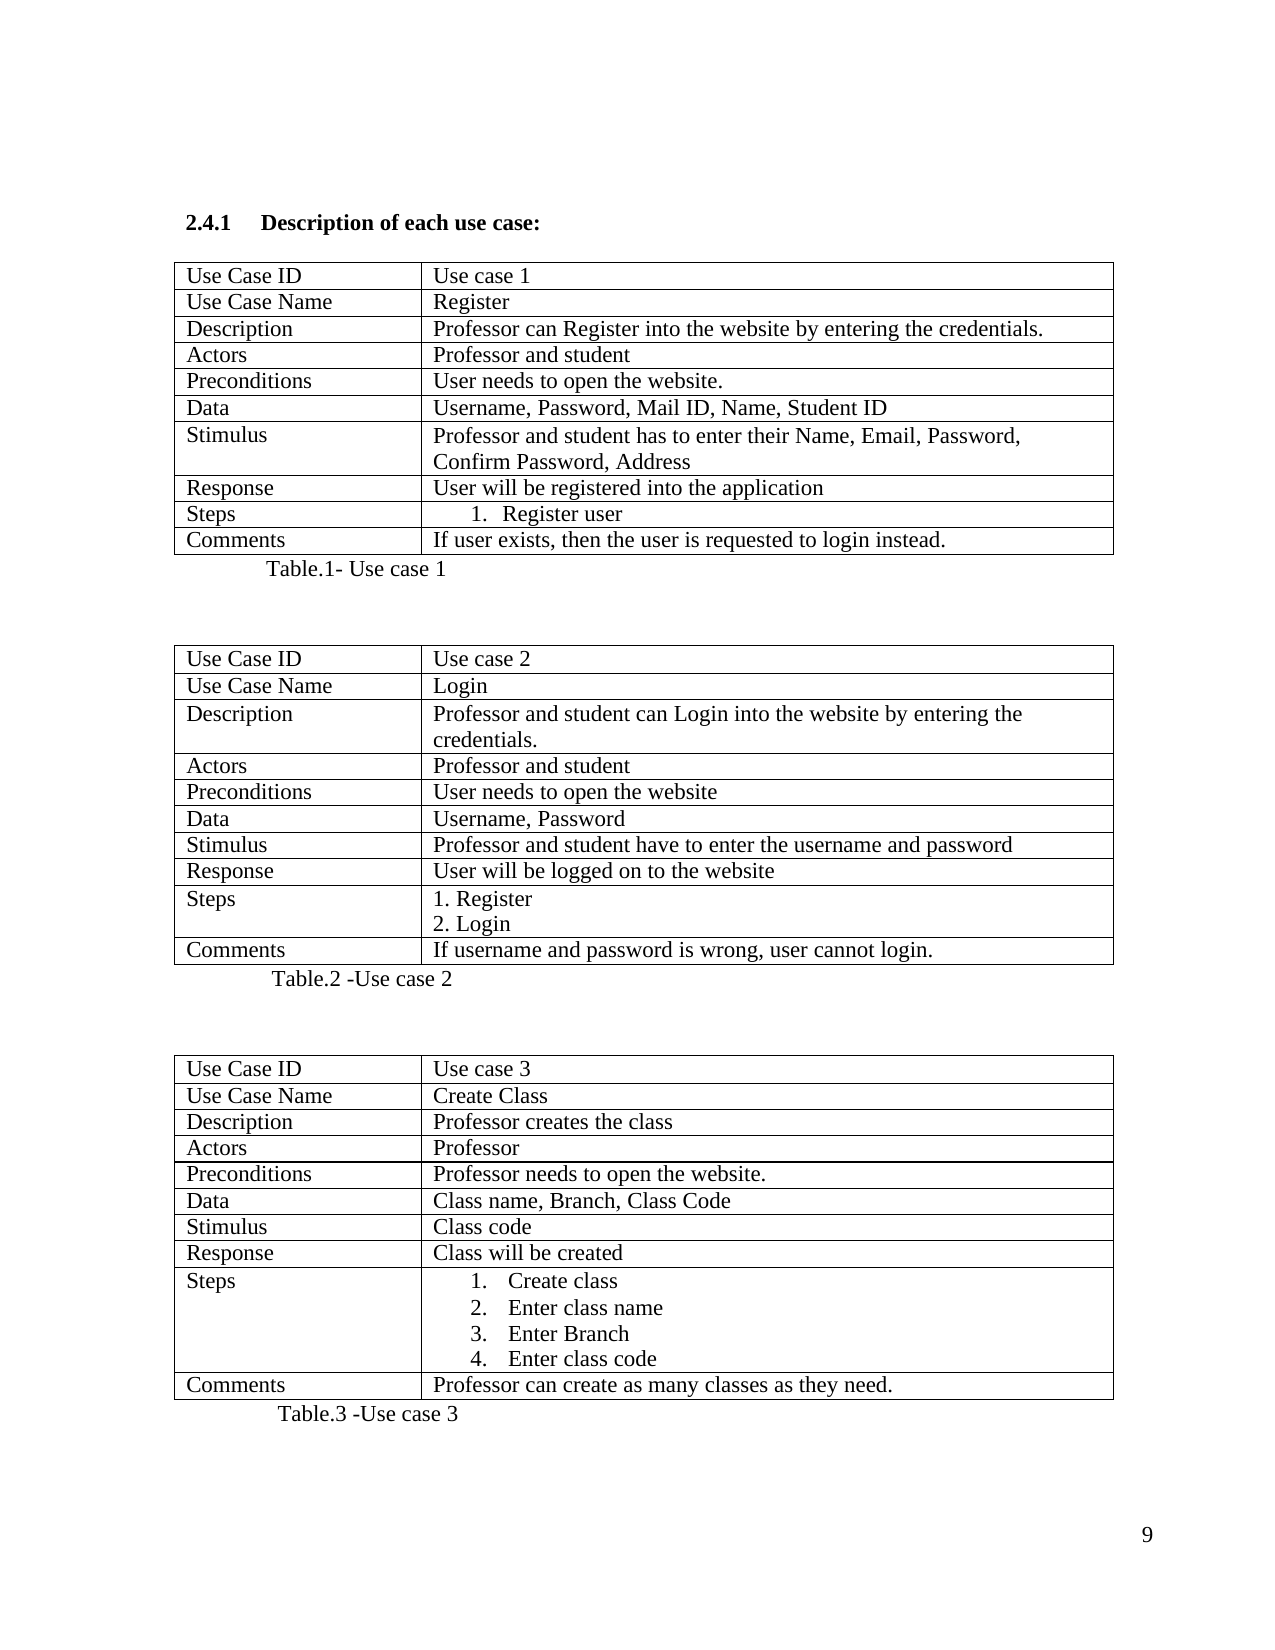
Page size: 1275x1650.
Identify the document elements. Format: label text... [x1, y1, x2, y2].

table_cell Description [175, 700, 421, 753]
table_cell Use Case Name [175, 674, 421, 699]
table_cell Username, Password, Mail ID, Name, Student ID [422, 396, 1113, 421]
table_header Use case 3 [422, 1056, 1113, 1082]
table_cell Steps [175, 886, 421, 937]
table_cell Professor needs to open the website. [422, 1163, 1113, 1188]
table_cell Class will be created [422, 1241, 1113, 1267]
table_cell Response [175, 1241, 421, 1267]
table_cell Professor [422, 1136, 1113, 1161]
table_cell Stimulus [175, 1215, 421, 1240]
table_cell User will be logged on to the website [422, 859, 1113, 884]
table_header Use Case ID [175, 646, 421, 673]
table_cell If user exists, then the user is requested to login instead. [422, 528, 1113, 554]
table_cell Actors [175, 343, 421, 368]
table_cell User will be registered into the application [422, 476, 1113, 501]
table_cell Data [175, 806, 421, 832]
table_cell Data [175, 1189, 421, 1214]
text Table.3 -Use case 3 [277, 1400, 1221, 1426]
table_cell Professor can Register into the website by entering the credentials. [422, 317, 1113, 342]
table_cell Professor can create as many classes as they need. [422, 1373, 1113, 1398]
table_header Use case 1 [422, 263, 1113, 289]
table_cell Professor creates the class [422, 1110, 1113, 1135]
table_cell 1. Register user [422, 502, 1113, 527]
table_cell Stimulus [175, 833, 421, 858]
table_cell Preconditions [175, 1163, 421, 1188]
table_cell Professor and student have to enter the username and password [422, 833, 1113, 858]
table_cell Description [175, 317, 421, 342]
table_cell Professor and student can Login into the website by entering the credentials. [422, 700, 1113, 753]
table_cell Comments [175, 938, 421, 963]
subtitle Description of each use case: [185, 209, 1221, 235]
text Table.1- Use case 1 [266, 555, 1221, 581]
table_cell Preconditions [175, 369, 421, 395]
text Table.2 -Use case 2 [271, 965, 1221, 991]
table_cell Steps [175, 502, 421, 527]
table_cell User needs to open the website [422, 780, 1113, 805]
table_cell Create class Enter class name Enter Branch Enter class code [422, 1268, 1113, 1372]
table_cell Register [422, 290, 1113, 316]
table_cell Steps [175, 1268, 421, 1372]
table_cell Actors [175, 1136, 421, 1161]
table_cell Comments [175, 1373, 421, 1398]
table_cell Use Case Name [175, 1084, 421, 1109]
table_cell Professor and student [422, 343, 1113, 368]
table_cell User needs to open the website. [422, 369, 1113, 395]
table_cell Use Case Name [175, 290, 421, 316]
table_cell Login [422, 674, 1113, 699]
table_cell If username and password is wrong, user cannot login. [422, 938, 1113, 963]
table_cell Professor and student [422, 754, 1113, 779]
table_cell Register Login [422, 886, 1113, 937]
table_cell Stimulus [175, 422, 421, 475]
table_cell Response [175, 859, 421, 884]
table_cell Class name, Branch, Class Code [422, 1189, 1113, 1214]
table_header Use Case ID [175, 1056, 421, 1082]
table_cell Create Class [422, 1084, 1113, 1109]
table_cell Preconditions [175, 780, 421, 805]
table_header Use case 2 [422, 646, 1113, 673]
table_cell Actors [175, 754, 421, 779]
table_cell Response [175, 476, 421, 501]
table_cell Username, Password [422, 806, 1113, 832]
table_header Use Case ID [175, 263, 421, 289]
table_cell Comments [175, 528, 421, 554]
table_cell Description [175, 1110, 421, 1135]
table_cell Professor and student has to enter their Name, Email, Password, Confirm Password, Address [422, 422, 1113, 475]
table_cell Class code [422, 1215, 1113, 1240]
table_cell Data [175, 396, 421, 421]
